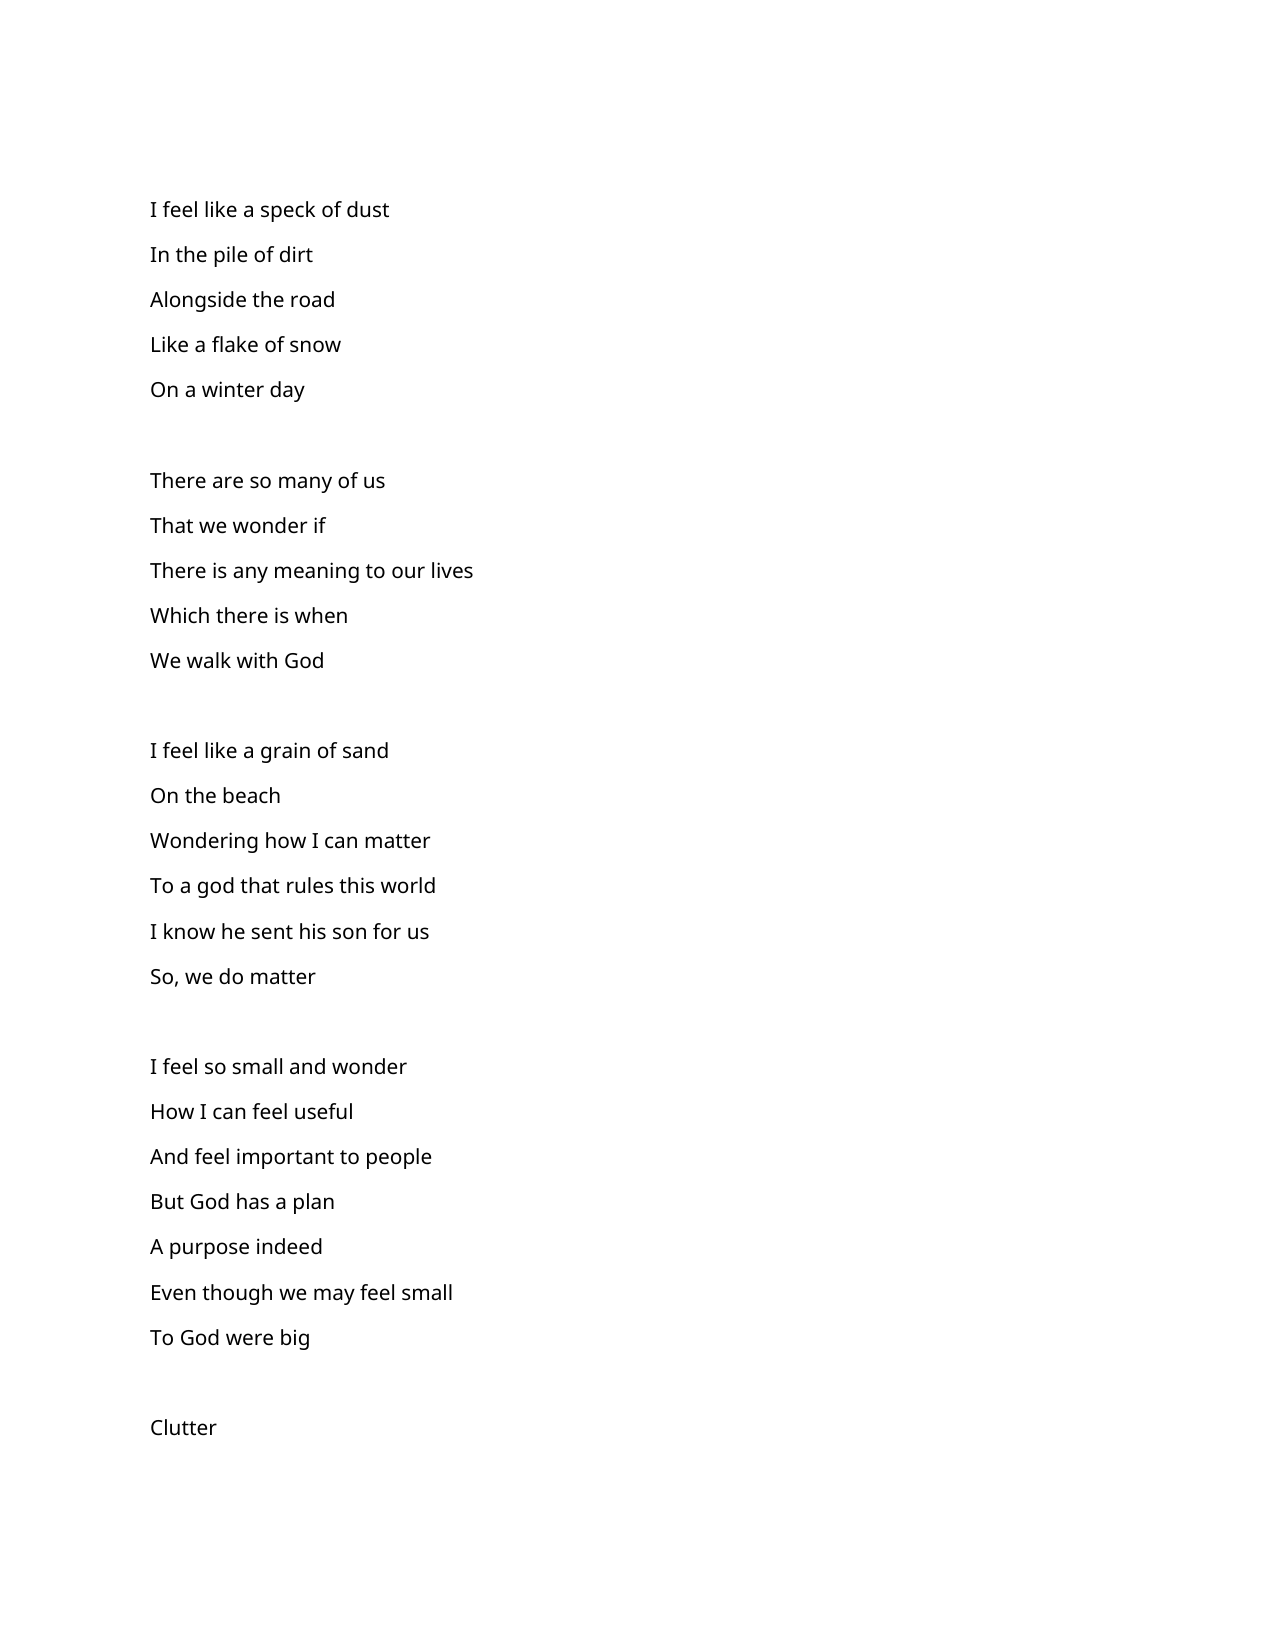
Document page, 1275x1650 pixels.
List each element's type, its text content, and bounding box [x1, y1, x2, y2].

text To a god that rules this world [150, 872, 1125, 900]
text We walk with God [150, 646, 1125, 674]
text So, we do matter [150, 962, 1125, 990]
text That we wonder if [150, 511, 1125, 539]
text I feel so small and wonder [150, 1052, 1125, 1081]
text Which there is when [150, 601, 1125, 629]
text And feel important to people [150, 1142, 1125, 1171]
text Even though we may feel small [150, 1278, 1125, 1306]
text On a winter day [150, 376, 1125, 404]
text I feel like a speck of dust [150, 195, 1125, 223]
text There is any meaning to our lives [150, 556, 1125, 584]
text I know he sent his son for us [150, 917, 1125, 945]
text But God has a plan [150, 1187, 1125, 1216]
text On the beach [150, 781, 1125, 810]
text Wondering how I can matter [150, 827, 1125, 855]
text Clutter [150, 1413, 1125, 1441]
text Like a flake of snow [150, 330, 1125, 359]
text Alongside the road [150, 285, 1125, 314]
text To God were big [150, 1323, 1125, 1351]
text In the pile of dirt [150, 240, 1125, 269]
text There are so many of us [150, 466, 1125, 494]
text A purpose indeed [150, 1232, 1125, 1261]
text I feel like a grain of sand [150, 736, 1125, 765]
text How I can feel useful [150, 1097, 1125, 1126]
